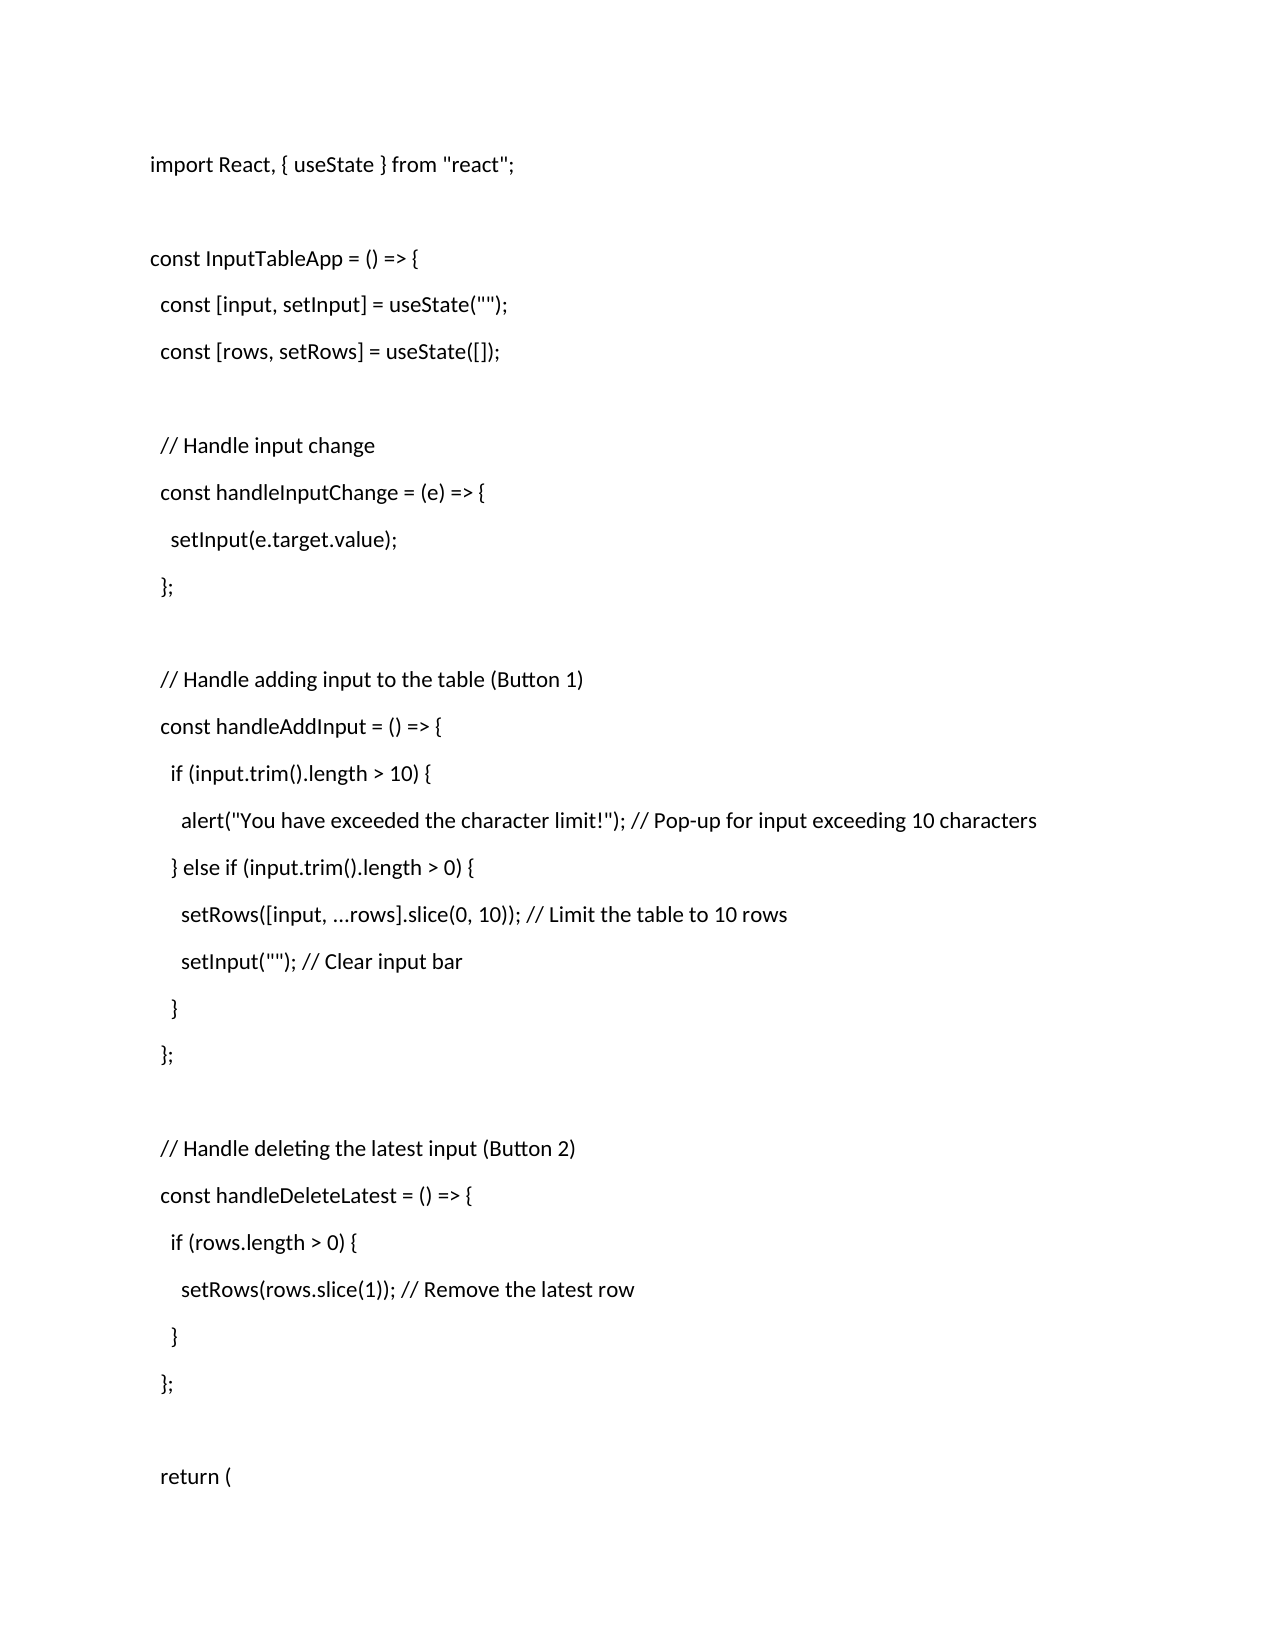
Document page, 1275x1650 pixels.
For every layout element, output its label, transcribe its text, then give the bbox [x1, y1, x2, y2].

text }; [150, 1369, 1125, 1397]
text setInput(""); // Clear input bar [150, 947, 1125, 975]
text if (rows.length > 0) { [150, 1228, 1125, 1256]
text const handleDeleteLatest = () => { [150, 1181, 1125, 1209]
text const handleInputChange = (e) => { [150, 478, 1125, 506]
text // Handle adding input to the table (Button 1) [150, 666, 1125, 694]
text const handleAddInput = () => { [150, 712, 1125, 741]
text const [rows, setRows] = useState([]); [150, 337, 1125, 366]
text }; [150, 572, 1125, 600]
text setRows([input, ...rows].slice(0, 10)); // Limit the table to 10 rows [150, 900, 1125, 928]
text setRows(rows.slice(1)); // Remove the latest row [150, 1275, 1125, 1303]
text return ( [150, 1462, 1125, 1491]
text // Handle input change [150, 431, 1125, 459]
text import React, { useState } from "react"; [150, 150, 1125, 178]
text }; [150, 1041, 1125, 1069]
text alert("You have exceeded the character limit!"); // Pop-up for input exceeding 10 characters [150, 806, 1125, 834]
text } [150, 1322, 1125, 1350]
text // Handle deleting the latest input (Button 2) [150, 1134, 1125, 1162]
text const InputTableApp = () => { [150, 244, 1125, 272]
text const [input, setInput] = useState(""); [150, 291, 1125, 319]
text setInput(e.target.value); [150, 525, 1125, 553]
text if (input.trim().length > 10) { [150, 759, 1125, 787]
text } else if (input.trim().length > 0) { [150, 853, 1125, 881]
text } [150, 994, 1125, 1022]
